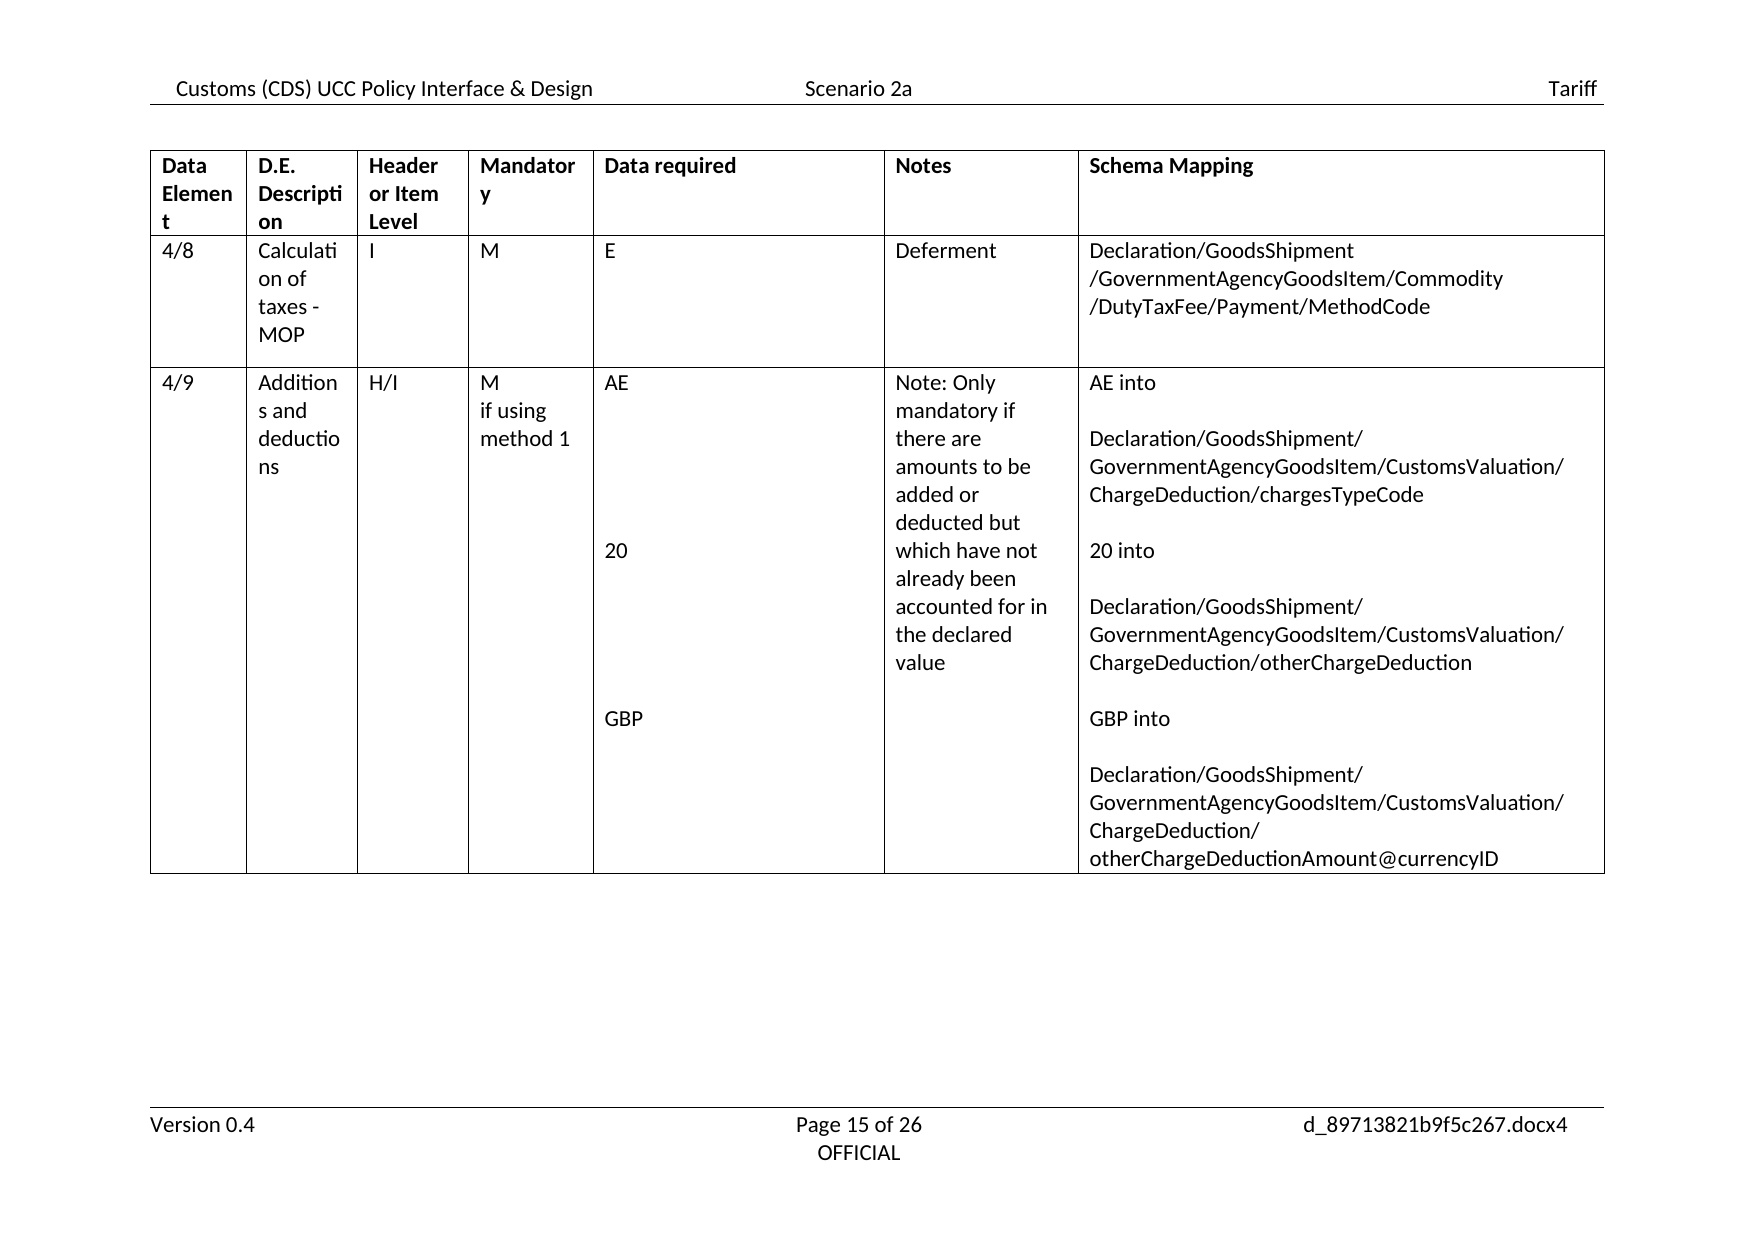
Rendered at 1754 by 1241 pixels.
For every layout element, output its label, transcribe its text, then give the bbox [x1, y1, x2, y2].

table_header Mandatory [469, 151, 593, 235]
table_cell E [594, 236, 884, 367]
table_header Data required [594, 151, 884, 235]
table_cell H/I [358, 368, 468, 873]
table_header D.E. Description [247, 151, 357, 235]
table_header Notes [885, 151, 1078, 235]
table_cell M [469, 236, 593, 367]
table_cell Deferment [885, 236, 1078, 367]
table_cell Calculation of taxes - MOP [247, 236, 357, 367]
table_cell 4/9 [151, 368, 246, 873]
table_header Schema Mapping [1079, 151, 1604, 235]
table_header Data Element [151, 151, 246, 235]
table_cell Declaration/GoodsShipment /GovernmentAgencyGoodsItem/Commodity /DutyTaxFee/Payment/MethodCode [1079, 236, 1604, 367]
table_cell I [358, 236, 468, 367]
table_cell AE 20 GBP [594, 368, 884, 873]
table_cell 4/8 [151, 236, 246, 367]
table_cell Additions and deductions [247, 368, 357, 873]
table_cell M if using method 1 [469, 368, 593, 873]
table_cell AE into Declaration/GoodsShipment/GovernmentAgencyGoodsItem/CustomsValuation/ChargeDeduction/chargesTypeCode 20 into Declaration/GoodsShipment/GovernmentAgencyGoodsItem/CustomsValuation/ChargeDeduction/otherChargeDeduction GBP into Declaration/GoodsShipment/GovernmentAgencyGoodsItem/CustomsValuation/ChargeDeduction/otherChargeDeductionAmount@currencyID [1079, 368, 1604, 873]
table_header Header or Item Level [358, 151, 468, 235]
table_cell Note: Only mandatory if there are amounts to be added or deducted but which have not already been accounted for in the declared value [885, 368, 1078, 873]
